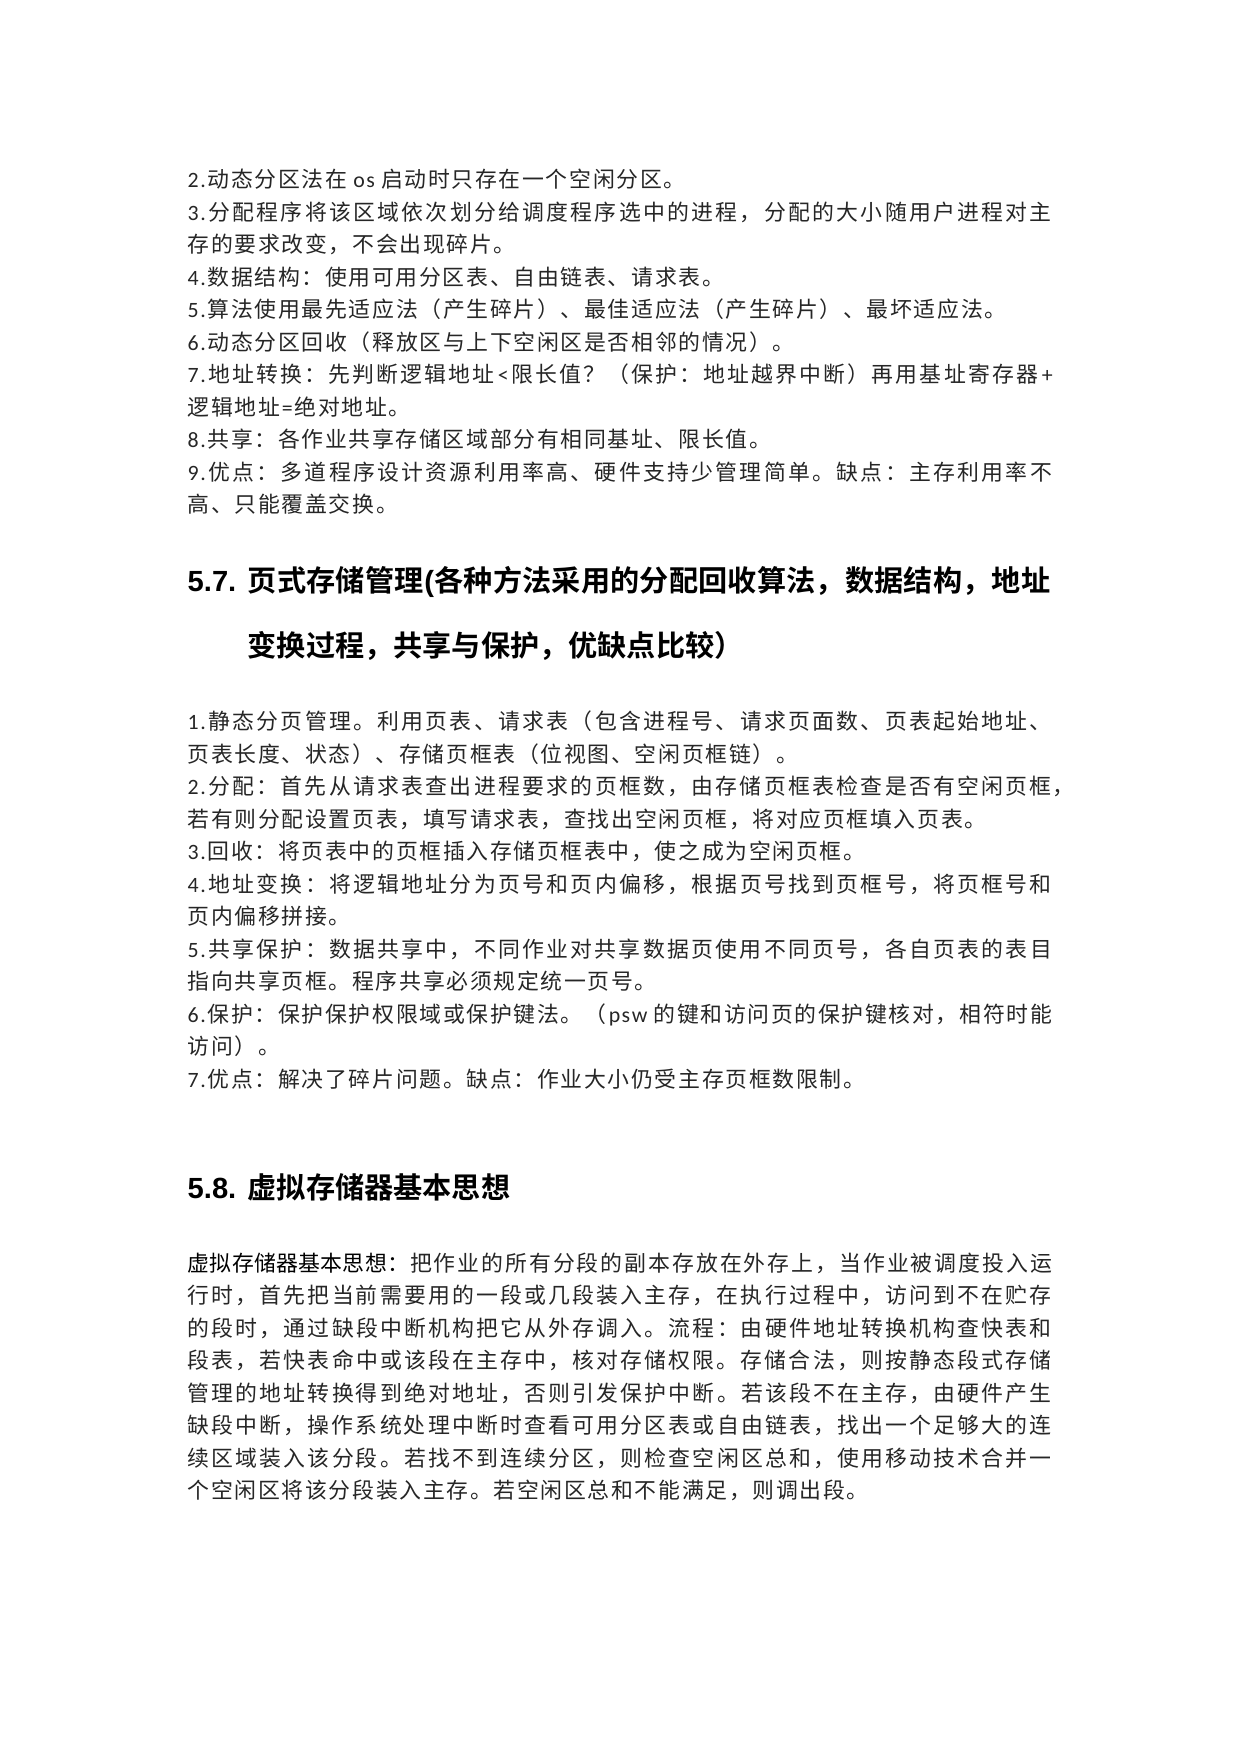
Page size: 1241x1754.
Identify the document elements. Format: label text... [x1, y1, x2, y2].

text 8.共享：各作业共享存储区域部分有相同基址、限长值。 [187, 422, 1053, 454]
list 虚拟存储器基本思想：把作业的所有分段的副本存放在外存上，当作业被调度投入运行时，首先把当前需要用的一段或几段装入主存，在执行过程中，访问到不在贮存的段时，通过缺段中断机构把它从外存调入。流程：由硬件地址转换机构查快表和段表，若快表命中或该段在主存中，核对存储权限。存储合法，则按静态段式存储管理的地址转换得到绝对地址，否则引发保护中断。若该段不在主存，由硬件产生缺段中断，操作系统处理中断时查看可用分区表或自由链表，找出一个足够大的连续区域装入该分段。若找不到连续分区，则检查空闲区总和，使用移动技术合并一个空闲区将该分段装入主存。若空闲区总和不能满足，则调出段。 [187, 1245, 1053, 1505]
text 9.优点：多道程序设计资源利用率高、硬件支持少管理简单。缺点：主存利用率不高、只能覆盖交换。 [187, 454, 1053, 519]
text 3.回收：将页表中的页框插入存储页框表中，使之成为空闲页框。 [187, 834, 1053, 866]
text 2.分配：首先从请求表查出进程要求的页框数，由存储页框表检查是否有空闲页框，若有则分配设置页表，填写请求表，查找出空闲页框，将对应页框填入页表。 [187, 769, 1053, 834]
text 7.地址转换：先判断逻辑地址<限长值？（保护：地址越界中断）再用基址寄存器+逻辑地址=绝对地址。 [187, 357, 1053, 422]
subtitle 虚拟存储器基本思想 [187, 1153, 1053, 1218]
text 4.数据结构：使用可用分区表、自由链表、请求表。 [187, 259, 1053, 292]
text 7.优点：解决了碎片问题。缺点：作业大小仍受主存页框数限制。 [187, 1061, 1053, 1094]
text 6.动态分区回收（释放区与上下空闲区是否相邻的情况）。 [187, 324, 1053, 357]
text 5.算法使用最先适应法（产生碎片）、最佳适应法（产生碎片）、最坏适应法。 [187, 292, 1053, 324]
text 4.地址变换：将逻辑地址分为页号和页内偏移，根据页号找到页框号，将页框号和页内偏移拼接。 [187, 866, 1053, 931]
subtitle 页式存储管理(各种方法采用的分配回收算法，数据结构，地址变换过程，共享与保护，优缺点比较） [187, 547, 1053, 677]
text 2.动态分区法在os启动时只存在一个空闲分区。 [187, 162, 1053, 194]
text 5.共享保护：数据共享中，不同作业对共享数据页使用不同页号，各自页表的表目指向共享页框。程序共享必须规定统一页号。 [187, 931, 1053, 996]
text 1.静态分页管理。利用页表、请求表（包含进程号、请求页面数、页表起始地址、页表长度、状态）、存储页框表（位视图、空闲页框链）。 [187, 704, 1053, 769]
text 3.分配程序将该区域依次划分给调度程序选中的进程，分配的大小随用户进程对主存的要求改变，不会出现碎片。 [187, 194, 1053, 259]
text 6.保护：保护保护权限域或保护键法。（psw的键和访问页的保护键核对，相符时能访问）。 [187, 996, 1053, 1061]
